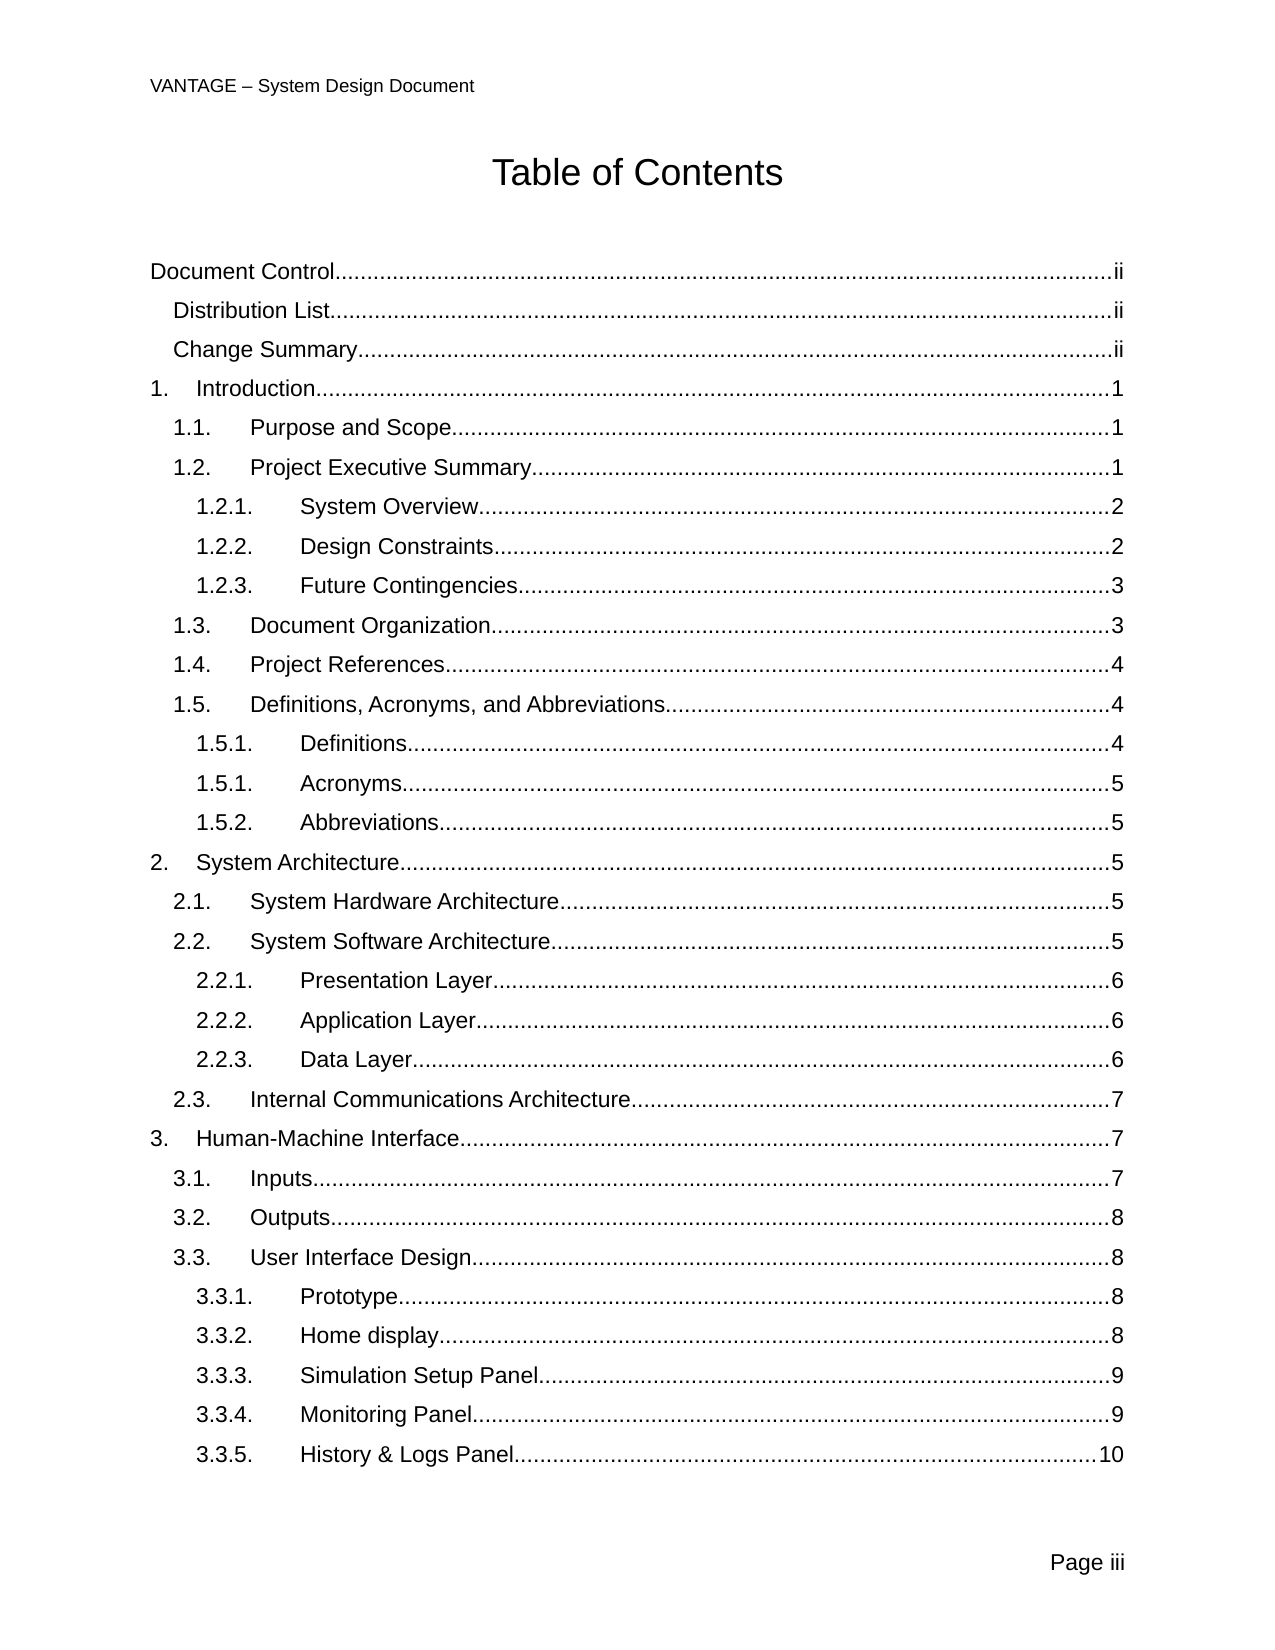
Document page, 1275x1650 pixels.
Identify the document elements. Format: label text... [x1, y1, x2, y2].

text Table of Contents [150, 150, 1125, 193]
